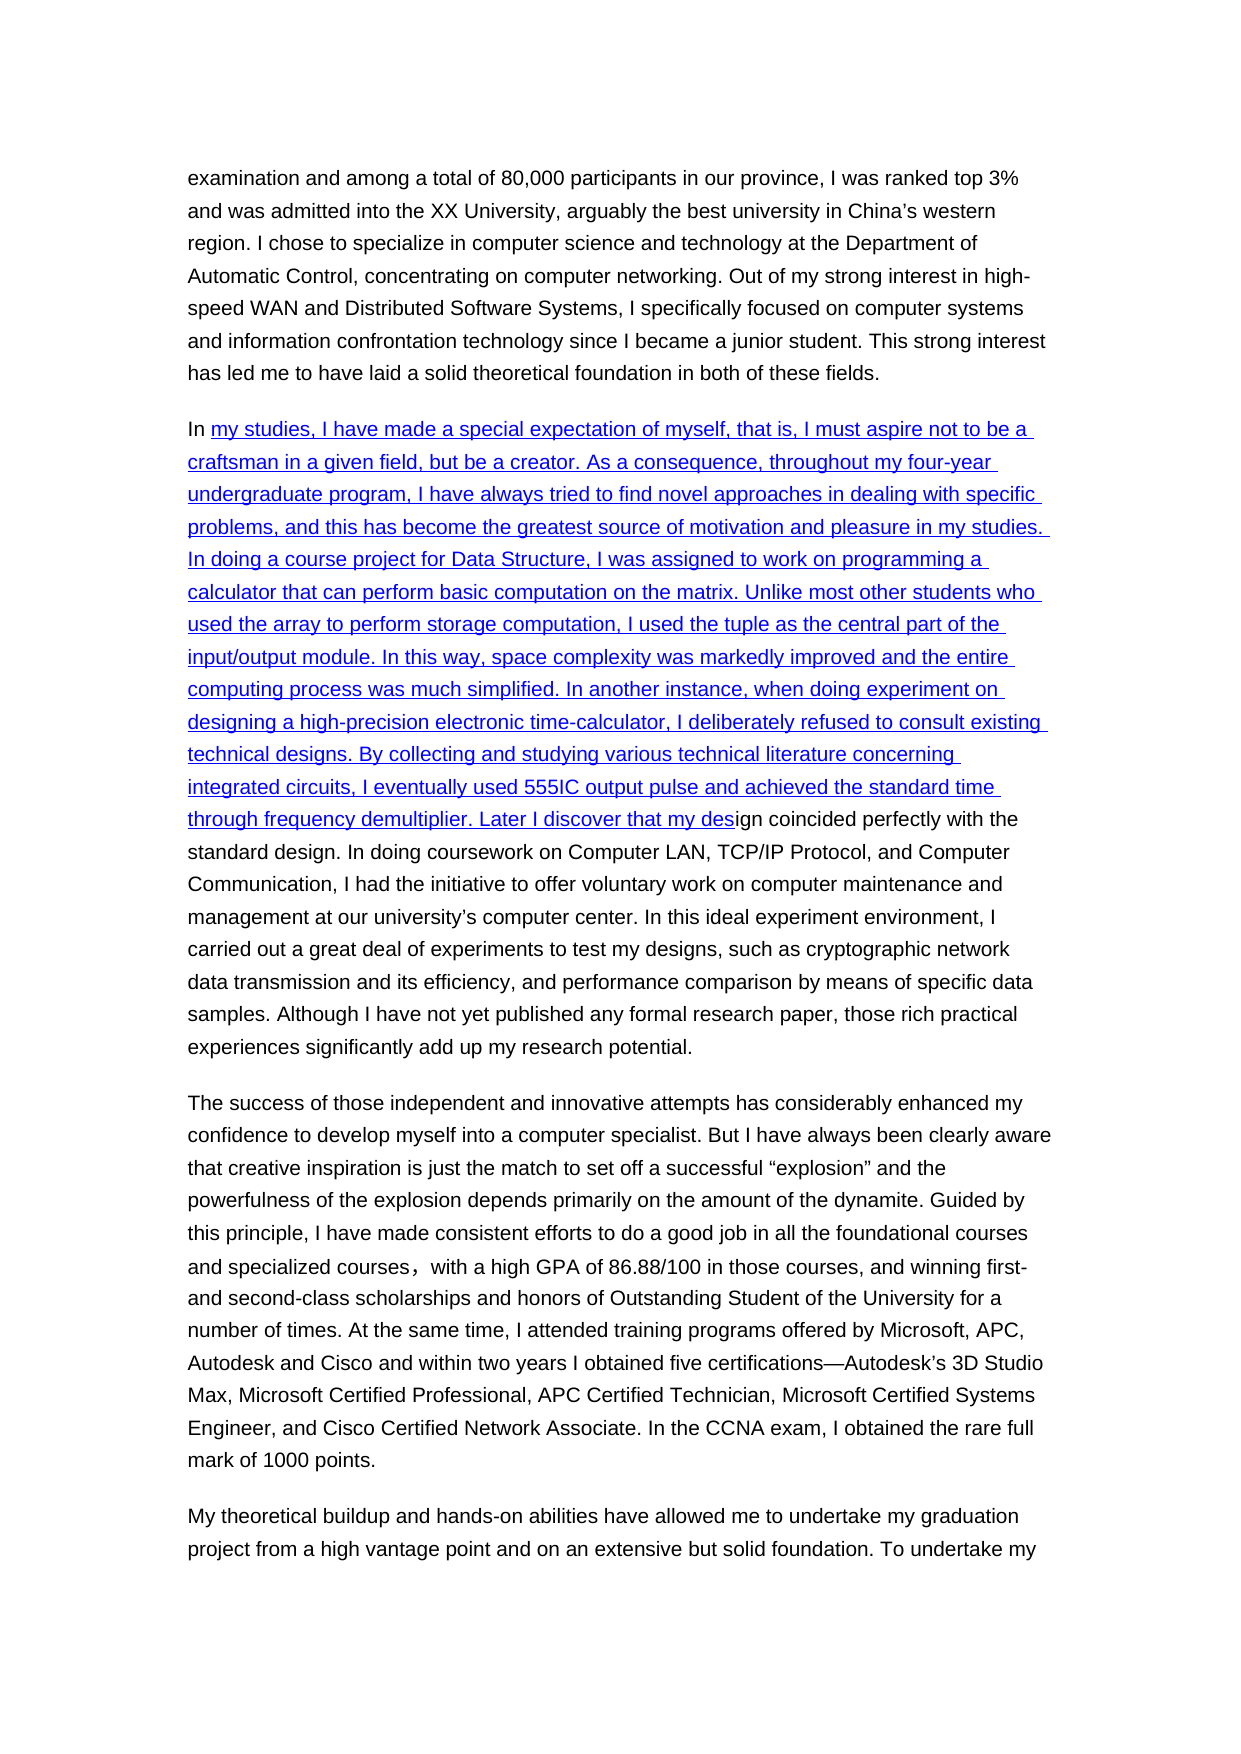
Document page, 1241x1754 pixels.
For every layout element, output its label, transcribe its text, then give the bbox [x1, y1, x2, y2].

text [187, 162, 1053, 389]
text In my studies, I have made a special expectation of myself, that is, I must aspire not to be a craftsman in a given field, but be a creator. As a consequence, throughout my four-year undergraduate program, I have always tried to find novel approaches in dealing with specific problems, and this has become the greatest source of motivation and pleasure in my studies. In doing a course project for Data Structure, I was assigned to work on programming a calculator that can perform basic computation on the matrix. Unlike most other students who used the array to perform storage computation, I used the tuple as the central part of the input/output module. In this way, space complexity was markedly improved and the entire computing process was much simplified. In another instance, when doing experiment on designing a high-precision electronic time-calculator, I deliberately refused to consult existing technical designs. By collecting and studying various technical literature concerning integrated circuits, I eventually used 555IC output pulse and achieved the standard time through frequency demultiplier. Later I discover that my design coincided perfectly with the standard design. In doing coursework on Computer LAN, TCP/IP Protocol, and Computer Communication, I had the initiative to offer voluntary work on computer maintenance and management at our university’s computer center. In this ideal experiment environment, I carried out a great deal of experiments to test my designs, such as cryptographic network data transmission and its efficiency, and performance comparison by means of specific data samples. Although I have not yet published any formal research paper, those rich practical experiences significantly add up my research potential. [187, 413, 1053, 1063]
text The success of those independent and innovative attempts has considerably enhanced my confidence to develop myself into a computer specialist. But I have always been clearly aware that creative inspiration is just the match to set off a successful “explosion” and the powerfulness of the explosion depends primarily on the amount of the dynamite. Guided by this principle, I have made consistent efforts to do a good job in all the foundational courses and specialized courses，with a high GPA of 86.88/100 in those courses, and winning first- and second-class scholarships and honors of Outstanding Student of the University for a number of times. At the same time, I attended training programs offered by Microsoft, APC, Autodesk and Cisco and within two years I obtained five certifications—Autodesk’s 3D Studio Max, Microsoft Certified Professional, APC Certified Technician, Microsoft Certified Systems Engineer, and Cisco Certified Network Associate. In the CCNA exam, I obtained the rare full mark of 1000 points. [187, 1086, 1053, 1476]
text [187, 1500, 1053, 1565]
